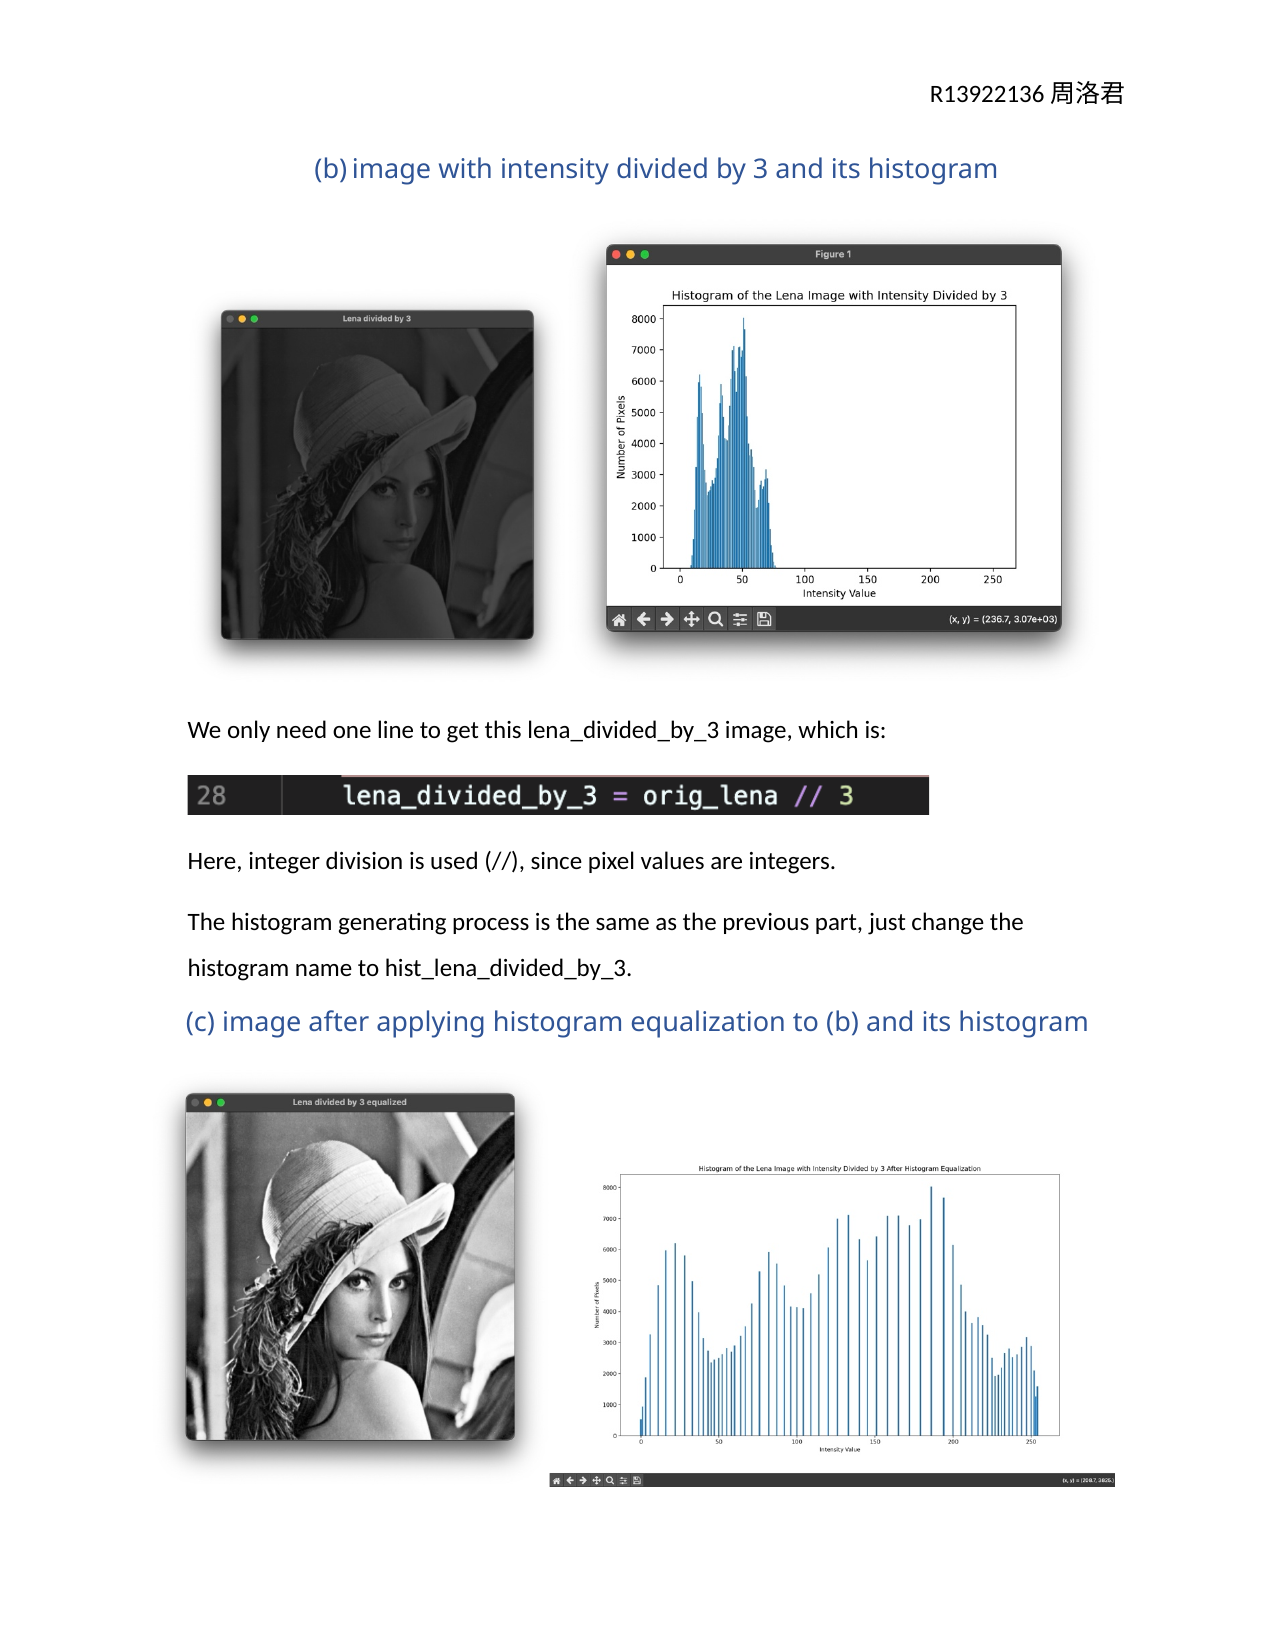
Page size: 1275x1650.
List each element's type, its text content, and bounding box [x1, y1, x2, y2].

picture [150, 1069, 1115, 1487]
text Here, integer division is used (//), since pixel values are integers. [187, 845, 1125, 876]
subtitle image with intensity divided by 3 and its histogram [187, 150, 1125, 187]
subtitle (c) image after applying histogram equalization to (b) and its histogram [150, 1002, 1125, 1039]
picture [187, 775, 930, 815]
text We only need one line to get this lena_divided_by_3 image, which is: [187, 714, 1125, 745]
picture [187, 217, 1101, 684]
text The histogram generating process is the same as the previous part, just change the histogram name to hist_lena_divided_by_3. [187, 906, 1125, 983]
